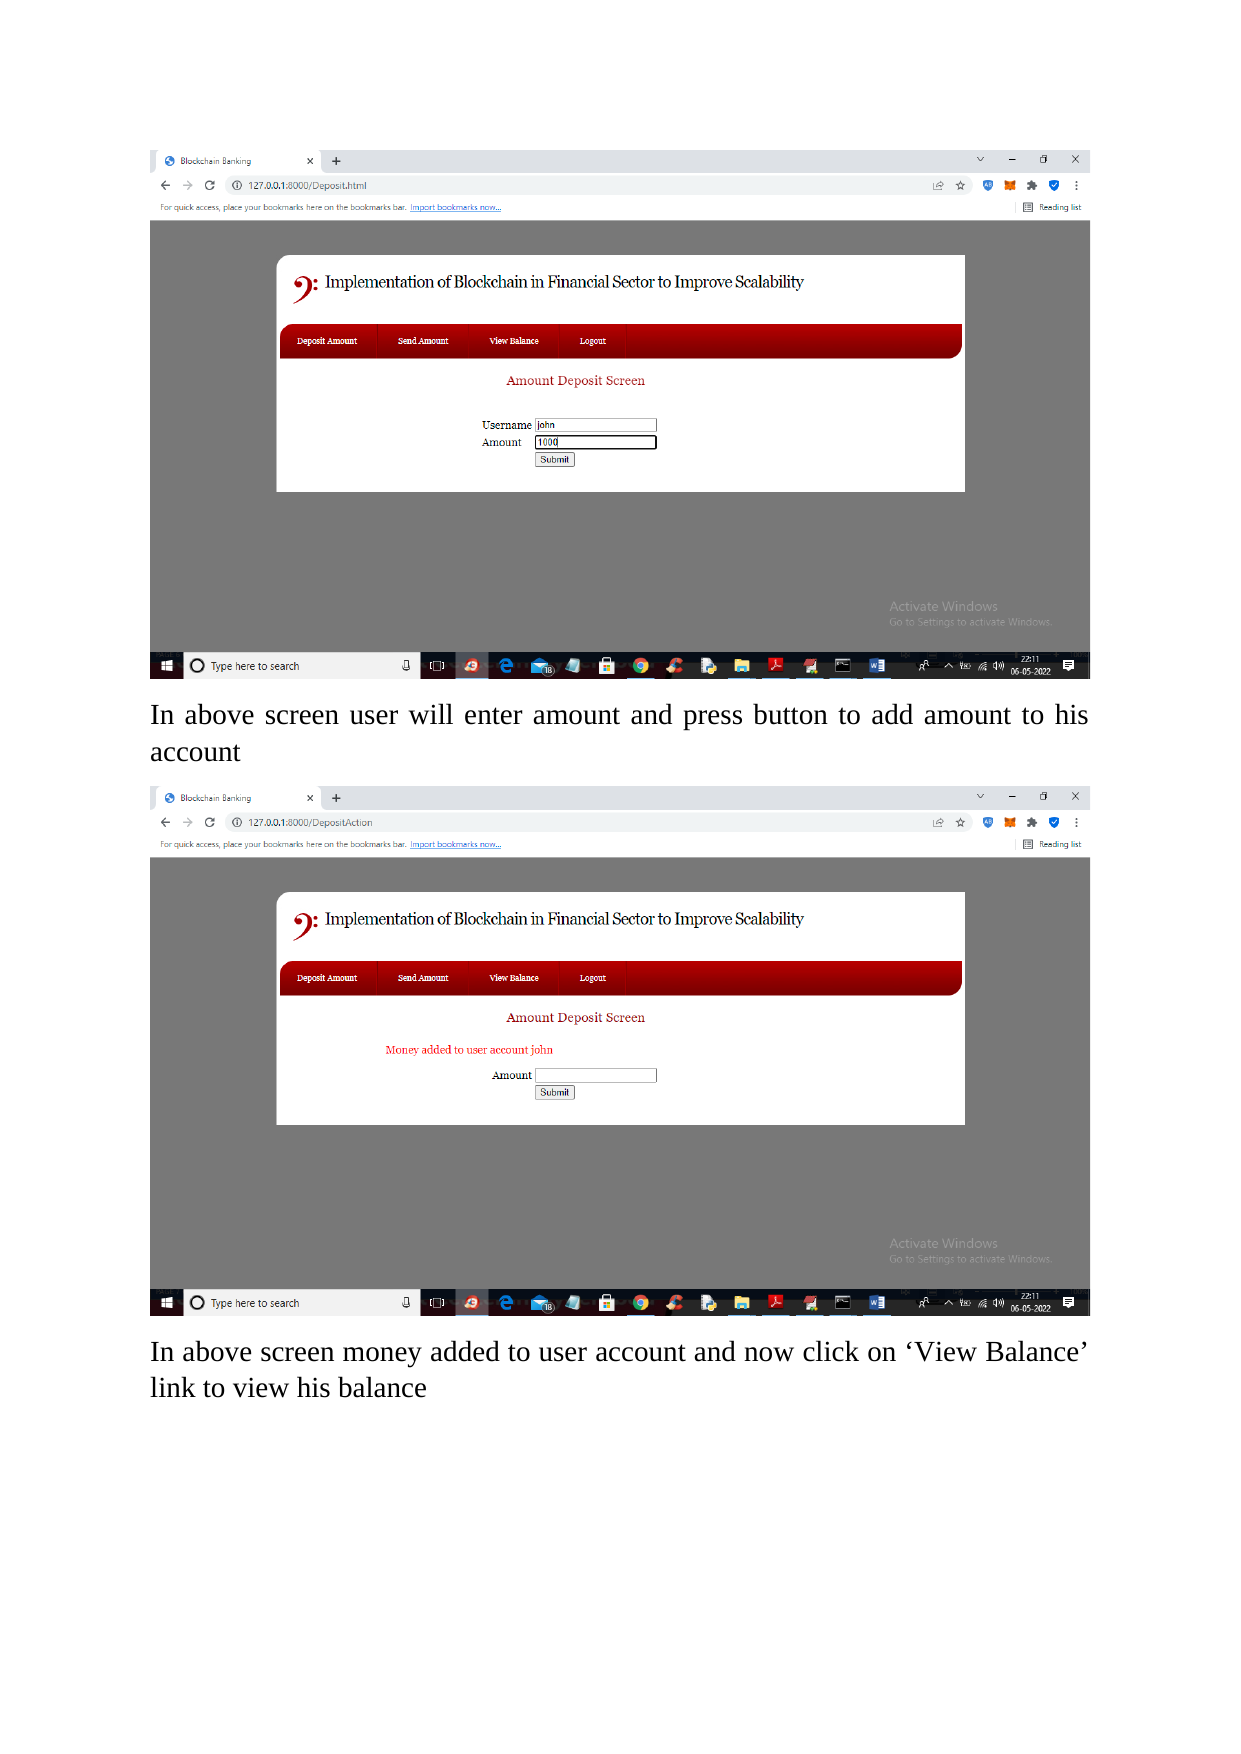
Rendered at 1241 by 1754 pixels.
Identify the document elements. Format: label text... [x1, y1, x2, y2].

text In above screen money added to user account and now click on ‘View Balance’ link to view his balance [150, 1334, 1090, 1404]
picture [150, 786, 1091, 1316]
picture [150, 150, 1091, 679]
text In above screen user will enter amount and press button to add amount to his account [150, 697, 1090, 767]
